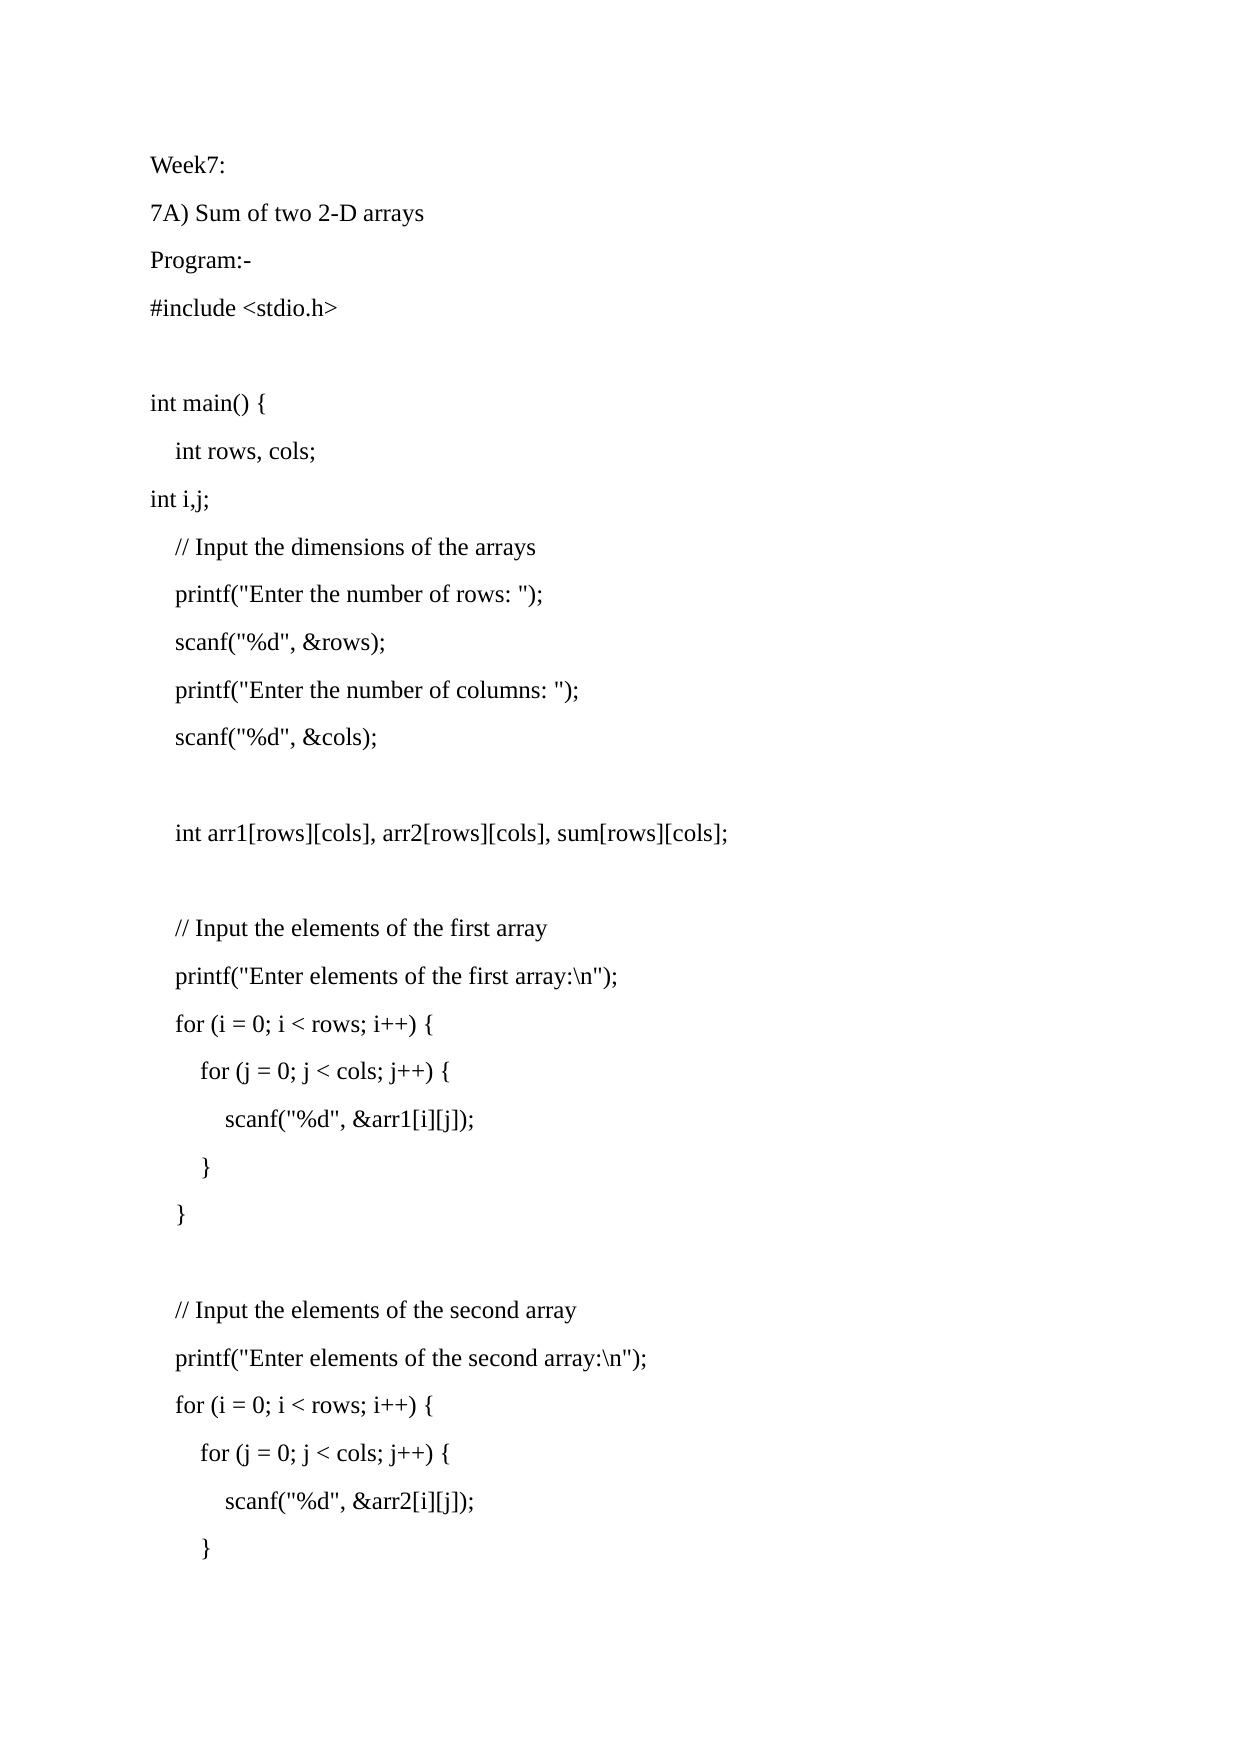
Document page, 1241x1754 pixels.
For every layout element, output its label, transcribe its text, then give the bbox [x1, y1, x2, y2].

text int main() { [150, 388, 1090, 417]
text int i,j; [150, 484, 1090, 513]
text } [150, 1199, 1090, 1228]
text // Input the elements of the second array [150, 1295, 1090, 1324]
text scanf("%d", &rows); [150, 627, 1090, 656]
text int rows, cols; [150, 436, 1090, 465]
text } [150, 1533, 1090, 1562]
text scanf("%d", &arr2[i][j]); [150, 1486, 1090, 1514]
text scanf("%d", &arr1[i][j]); [150, 1104, 1090, 1133]
text for (j = 0; j < cols; j++) { [150, 1438, 1090, 1467]
text // Input the dimensions of the arrays [150, 532, 1090, 560]
text #include <stdio.h> [150, 293, 1090, 322]
text 7A) Sum of two 2-D arrays [150, 198, 1090, 226]
text int arr1[rows][cols], arr2[rows][cols], sum[rows][cols]; [150, 818, 1090, 847]
text printf("Enter the number of columns: "); [150, 675, 1090, 703]
text printf("Enter elements of the second array:\n"); [150, 1343, 1090, 1371]
text for (i = 0; i < rows; i++) { [150, 1009, 1090, 1037]
text Program:- [150, 245, 1090, 274]
text // Input the elements of the first array [150, 913, 1090, 942]
text } [150, 1152, 1090, 1181]
text for (j = 0; j < cols; j++) { [150, 1056, 1090, 1085]
text Week7: [150, 150, 1090, 179]
text scanf("%d", &cols); [150, 722, 1090, 751]
text printf("Enter elements of the first array:\n"); [150, 961, 1090, 990]
text printf("Enter the number of rows: "); [150, 579, 1090, 608]
text for (i = 0; i < rows; i++) { [150, 1390, 1090, 1419]
